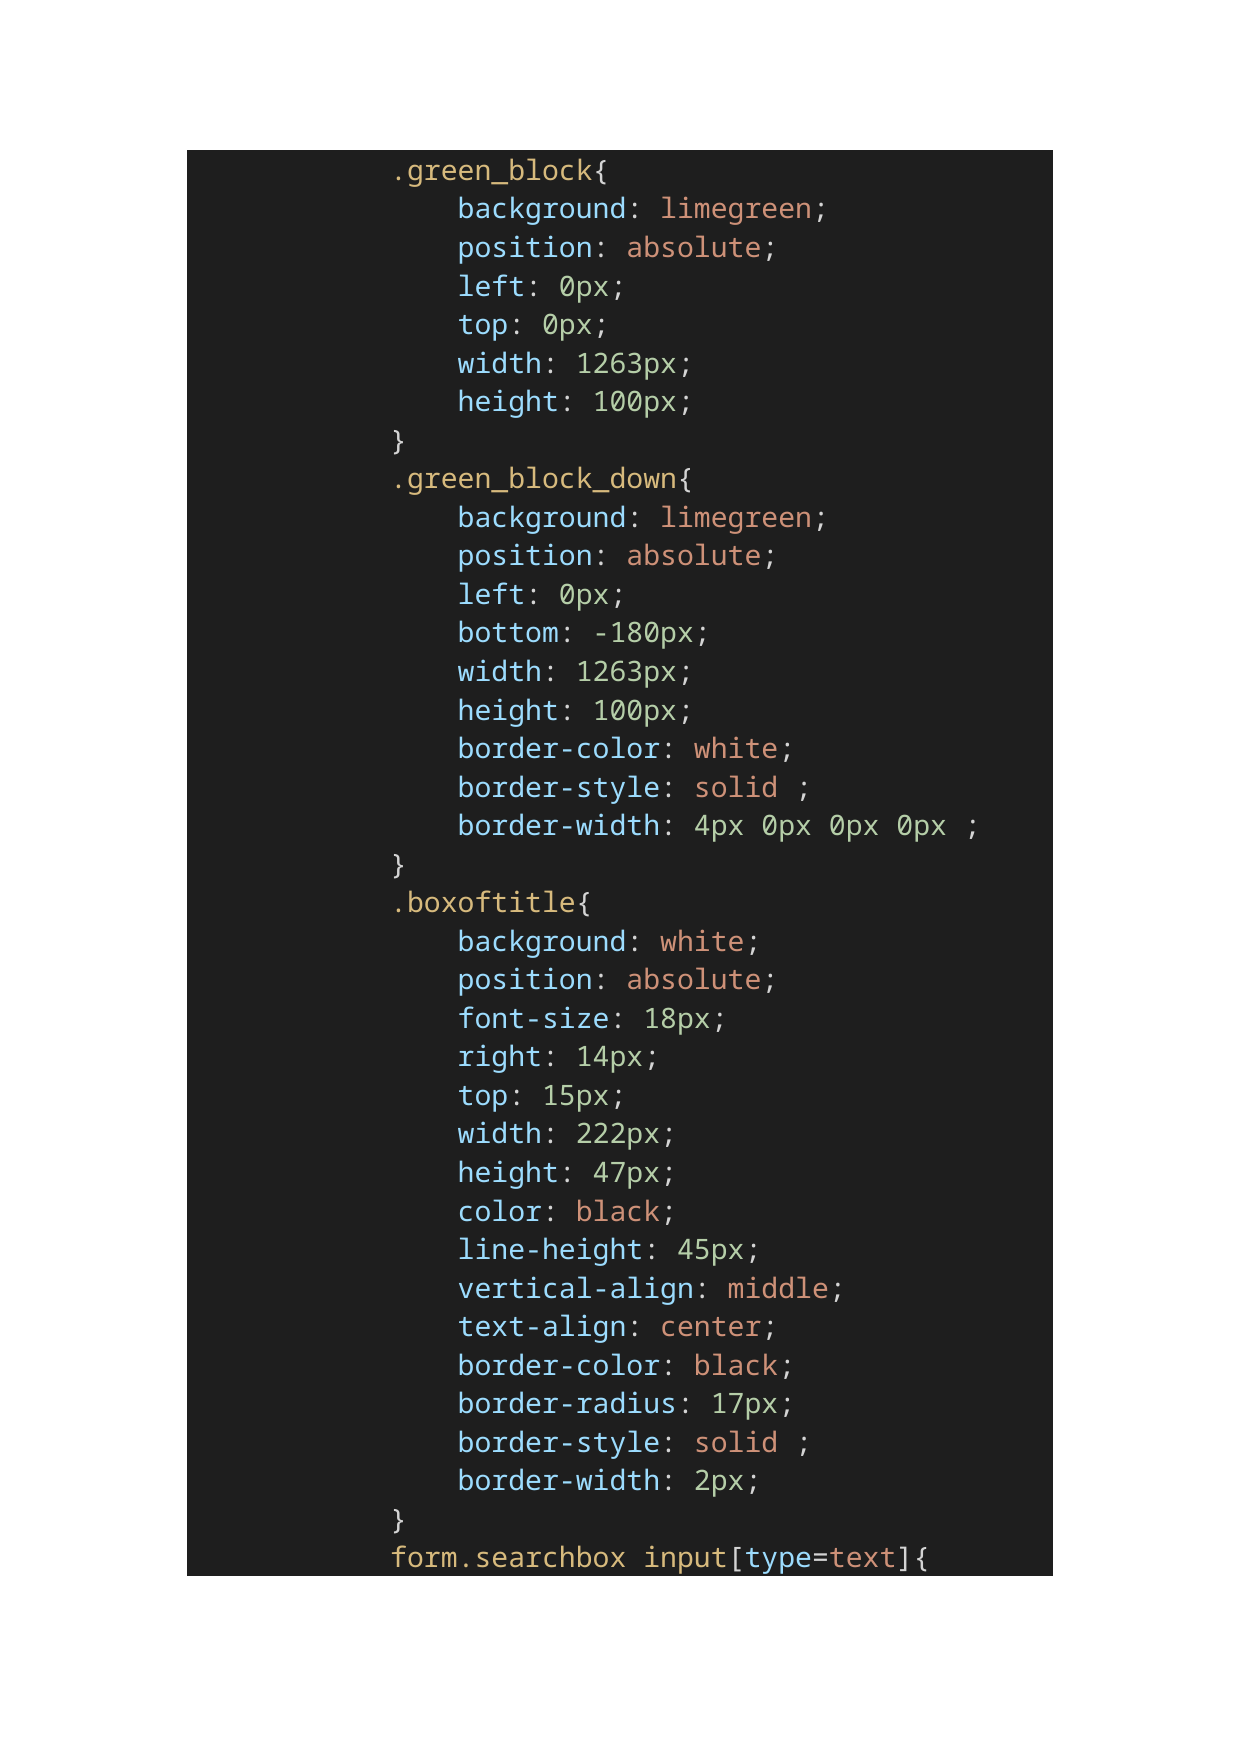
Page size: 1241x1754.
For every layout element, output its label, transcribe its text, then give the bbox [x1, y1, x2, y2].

text color: black; [187, 1191, 1053, 1229]
text background: white; [187, 921, 1053, 959]
text right: 14px; [187, 1036, 1053, 1075]
text position: absolute; [187, 535, 1053, 574]
text left: 0px; [187, 574, 1053, 612]
text .green_block{ [187, 150, 1053, 188]
text width: 222px; [187, 1113, 1053, 1152]
text border-style: solid ; [187, 767, 1053, 805]
text border-color: black; [187, 1345, 1053, 1383]
text background: limegreen; [187, 497, 1053, 535]
text text-align: center; [187, 1306, 1053, 1345]
text top: 0px; [187, 304, 1053, 343]
text left: 0px; [187, 266, 1053, 304]
text font-size: 18px; [187, 998, 1053, 1036]
text position: absolute; [187, 227, 1053, 266]
text } [187, 1499, 1053, 1537]
text border-width: 4px 0px 0px 0px ; [187, 805, 1053, 844]
text } [187, 420, 1053, 458]
text border-color: white; [187, 728, 1053, 767]
text } [187, 844, 1053, 882]
text border-width: 2px; [187, 1460, 1053, 1499]
text .boxoftitle{ [187, 882, 1053, 921]
text height: 47px; [187, 1152, 1053, 1191]
text border-radius: 17px; [187, 1383, 1053, 1422]
text .green_block_down{ [187, 458, 1053, 497]
text top: 15px; [187, 1075, 1053, 1113]
text height: 100px; [187, 689, 1053, 728]
text height: 100px; [187, 381, 1053, 420]
text background: limegreen; [187, 188, 1053, 227]
text line-height: 45px; [187, 1229, 1053, 1268]
text form.searchbox input[type=text]{ [187, 1537, 1053, 1576]
text position: absolute; [187, 959, 1053, 998]
text border-style: solid ; [187, 1422, 1053, 1460]
text width: 1263px; [187, 343, 1053, 381]
text width: 1263px; [187, 651, 1053, 689]
text vertical-align: middle; [187, 1268, 1053, 1306]
text bottom: -180px; [187, 612, 1053, 651]
